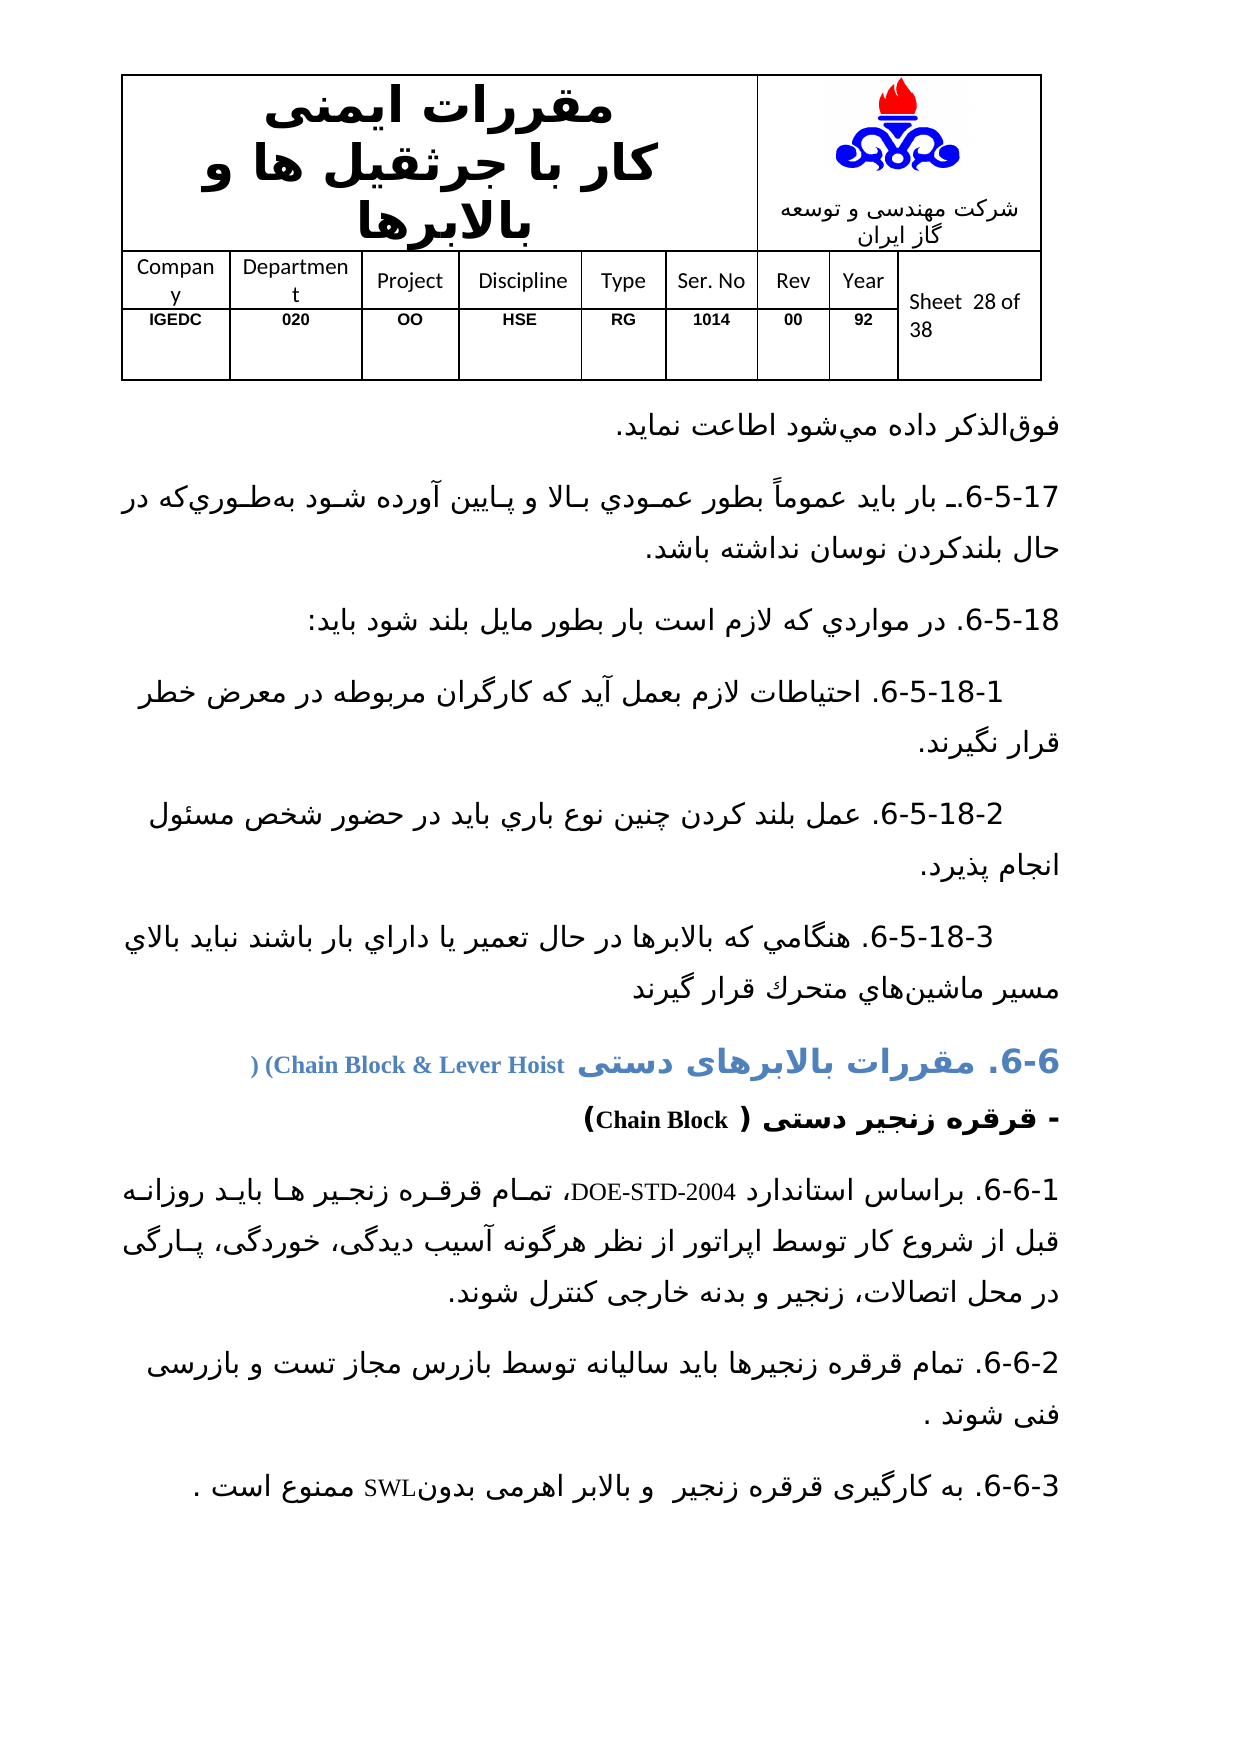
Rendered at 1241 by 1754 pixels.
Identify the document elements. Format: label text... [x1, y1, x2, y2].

picture [823, 77, 976, 171]
text 6-6-3. به کارگیری قرقره زنجیر و بالابر اهرمی بدونSWL ممنوع است . [122, 1469, 1060, 1503]
text 6 6-5-18-3. هنگامي‌ كه‌ بالابرها در حال‌ تعمير يا داراي‌ بار باشند نبايد بالاي‌ مسير ماشين‌هاي‌ متحرك‌ قرار گيرند [122, 920, 1060, 1005]
text 6-6-1. براساس استاندارد DOE-STD-2004، تمام قرقره زنجیر ها باید روزانه قبل از شروع کار توسط اپراتور از نظر هرگونه آسیب دیدگی، خوردگی، پارگی در محل اتصالات، زنجیر و بدنه خارجی کنترل شوند. [122, 1173, 1060, 1309]
text 6-6-2. تمام قرقره زنجیرها باید سالیانه توسط بازرس مجاز تست و بازرسی فنی شوند . [122, 1347, 1060, 1432]
text 6-5-17. بار بايد عموماً بطور عمودي‌ بالا و پايين‌ آورده‌ شود به‌طوري‌كه‌ در حال‌ بلندكردن‌ نوسان‌ نداشته‌ باشد. [122, 480, 1060, 565]
subtitle 6-6. مقررات بالابرهای دستی Chain Block & Lever Hoist) ( [122, 1043, 1060, 1082]
text 6 6-5-18-1. احتياطات‌ لازم‌ بعمل‌ آيد كه‌ كارگران‌ مربوطه‌ در معرض‌ خطر قرار نگيرند. [122, 675, 1060, 760]
text - قرقره زنجیر دستی ( Chain Block) [122, 1101, 1060, 1135]
text 6-5-18-2. عمل‌ بلند كردن‌ چنين‌ نوع‌ باري‌ بايد در حضور شخص‌ مسئول‌ انجام‌ پذيرد. [122, 798, 1060, 882]
text 6-5-18. در مواردي‌ كه‌ لازم‌ است‌ بار بطور مايل‌ بلند شود بايد: [122, 603, 1060, 637]
